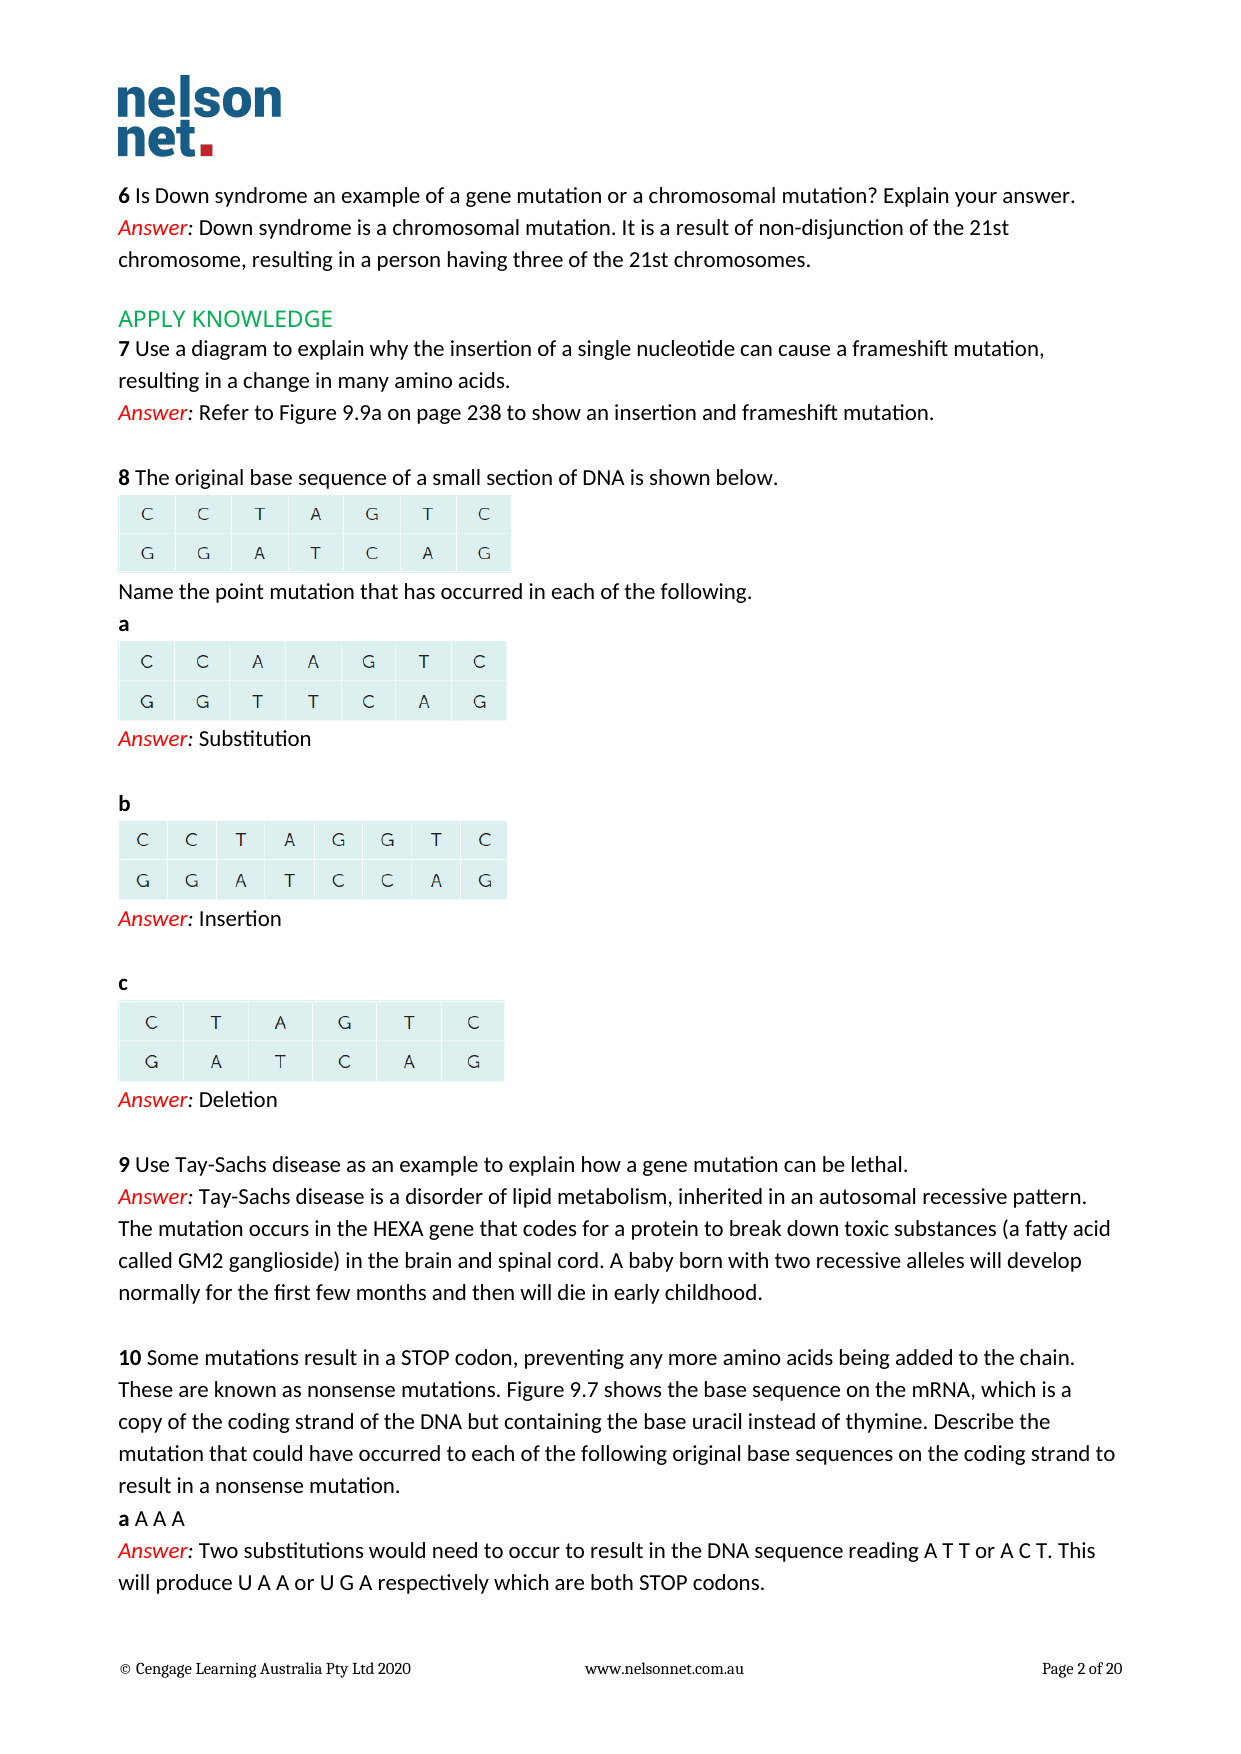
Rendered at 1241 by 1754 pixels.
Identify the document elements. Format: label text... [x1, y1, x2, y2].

text Answer: Tay-Sachs disease is a disorder of lipid metabolism, inherited in an autosomal recessive pattern. The mutation occurs in the HEXA gene that codes for a protein to break down toxic substances (a fatty acid called GM2 ganglioside) in the brain and spinal cord. A baby born with two recessive alleles will develop normally for the first few months and then will die in early childhood. [118, 1182, 1122, 1307]
text Answer: Down syndrome is a chromosomal mutation. It is a result of non-disjunction of the 21st chromosome, resulting in a person having three of the 21st chromosomes. [118, 213, 1122, 274]
text Answer: Two substitutions would need to occur to result in the DNA sequence reading A T T or A C T. This will produce U A A or U G A respectively which are both STOP codons. [118, 1536, 1122, 1596]
text 6 Is Down syndrome an example of a gene mutation or a chromosomal mutation? Explain your answer. [118, 181, 1122, 209]
text Name the point mutation that has occurred in each of the following. [118, 577, 1122, 605]
text Answer: Deletion [118, 1085, 1122, 1113]
picture [118, 1000, 505, 1082]
text 8 The original base sequence of a small section of DNA is shown below. [118, 463, 1122, 491]
text Answer: Refer to Figure 9.9a on page 238 to show an insertion and frameshift mutation. [118, 398, 1122, 426]
text APPLY KNOWLEDGE [118, 303, 1122, 334]
text 10 Some mutations result in a STOP codon, preventing any more amino acids being added to the chain. These are known as nonsense mutations. Figure 9.7 shows the base sequence on the mRNA, which is a copy of the coding strand of the DNA but containing the base uracil instead of thymine. Describe the mutation that could have occurred to each of the following original base sequences on the coding strand to result in a nonsense mutation. [118, 1343, 1122, 1500]
text a A A A [118, 1504, 1122, 1532]
picture [118, 821, 507, 900]
text c [118, 968, 1122, 997]
picture [118, 641, 507, 721]
picture [118, 75, 281, 157]
text Answer: Insertion [118, 904, 1122, 932]
text Answer: Substitution [118, 724, 1122, 752]
text 7 Use a diagram to explain why the insertion of a single nucleotide can cause a frameshift mutation, resulting in a change in many amino acids. [118, 334, 1122, 394]
text a [118, 609, 1122, 637]
text 9 Use Tay-Sachs disease as an example to explain how a gene mutation can be lethal. [118, 1150, 1122, 1178]
picture [118, 495, 512, 573]
text b [118, 789, 1122, 817]
